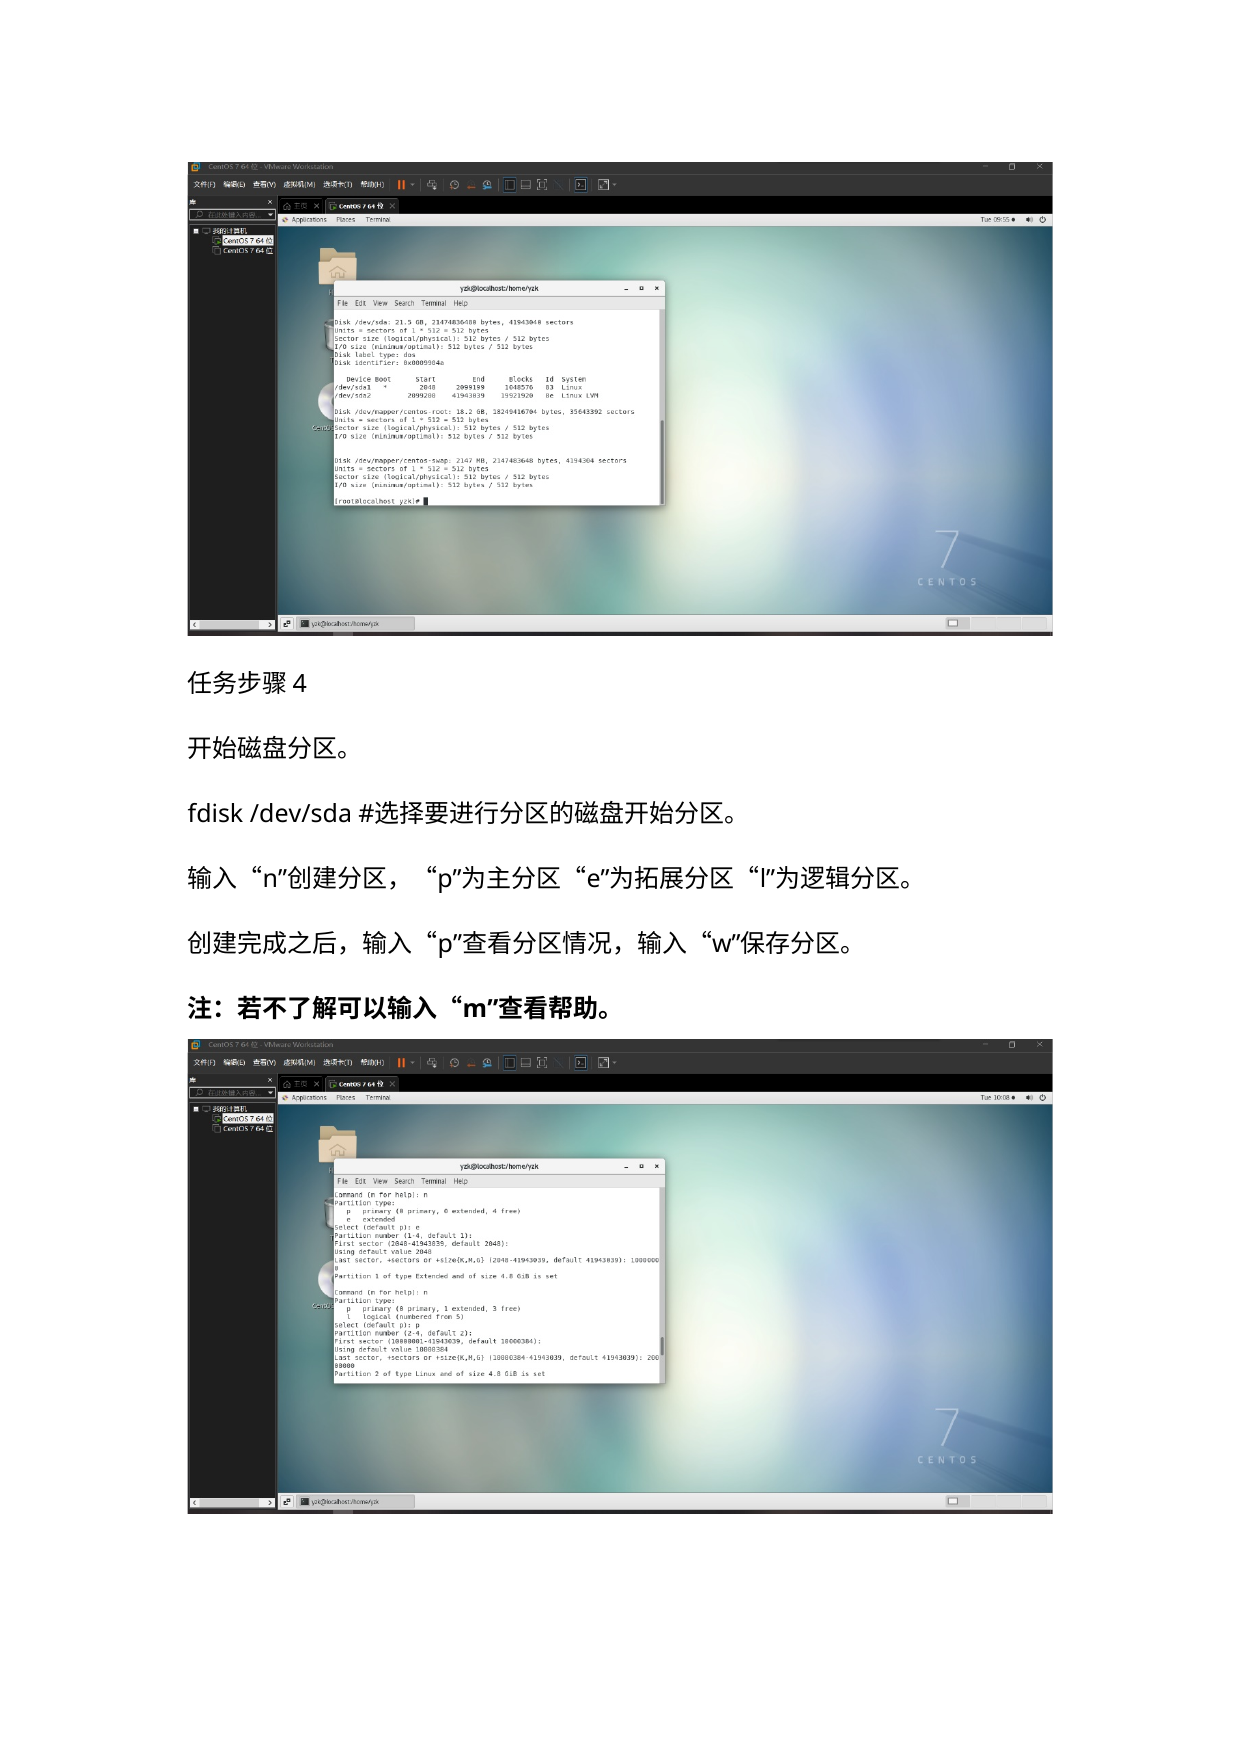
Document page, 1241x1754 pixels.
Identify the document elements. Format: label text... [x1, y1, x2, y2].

picture [187, 1039, 1053, 1514]
text 任务步骤4 [187, 649, 1053, 714]
text 开始磁盘分区。 [187, 714, 1053, 779]
text 创建完成之后，输入“p”查看分区情况，输入“w”保存分区。 [187, 909, 1053, 974]
text fdisk /dev/sda #选择要进行分区的磁盘开始分区。 [187, 779, 1053, 844]
picture [187, 162, 1053, 636]
text 输入“n”创建分区，“p”为主分区“e”为拓展分区“l”为逻辑分区。 [187, 844, 1053, 909]
text 注：若不了解可以输入“m”查看帮助。 [187, 974, 1053, 1039]
